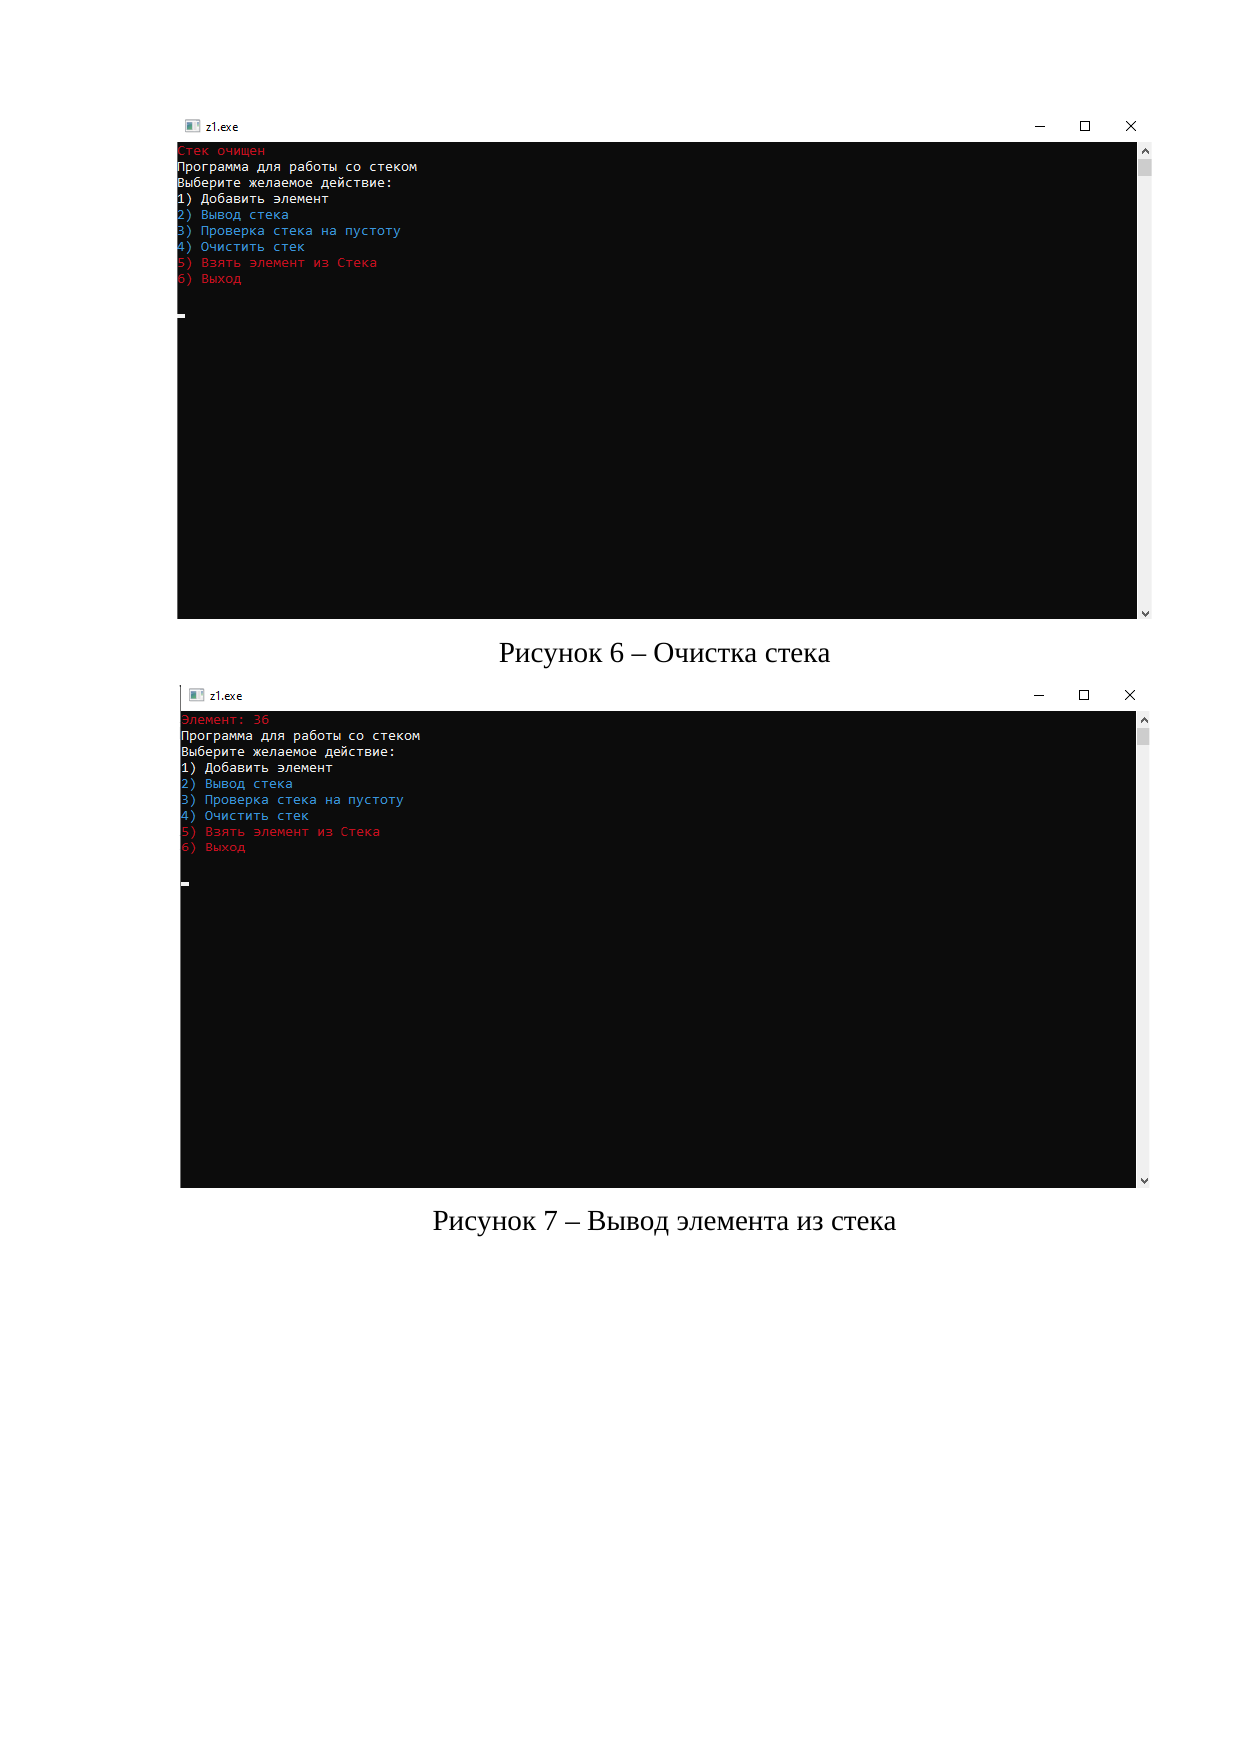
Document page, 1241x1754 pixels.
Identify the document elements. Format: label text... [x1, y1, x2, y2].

text Рисунок 6 – Очистка стека [177, 635, 1152, 668]
text Рисунок 7 – Вывод элемента из стека [177, 1203, 1152, 1237]
picture [179, 685, 1150, 1188]
picture [177, 118, 1152, 619]
